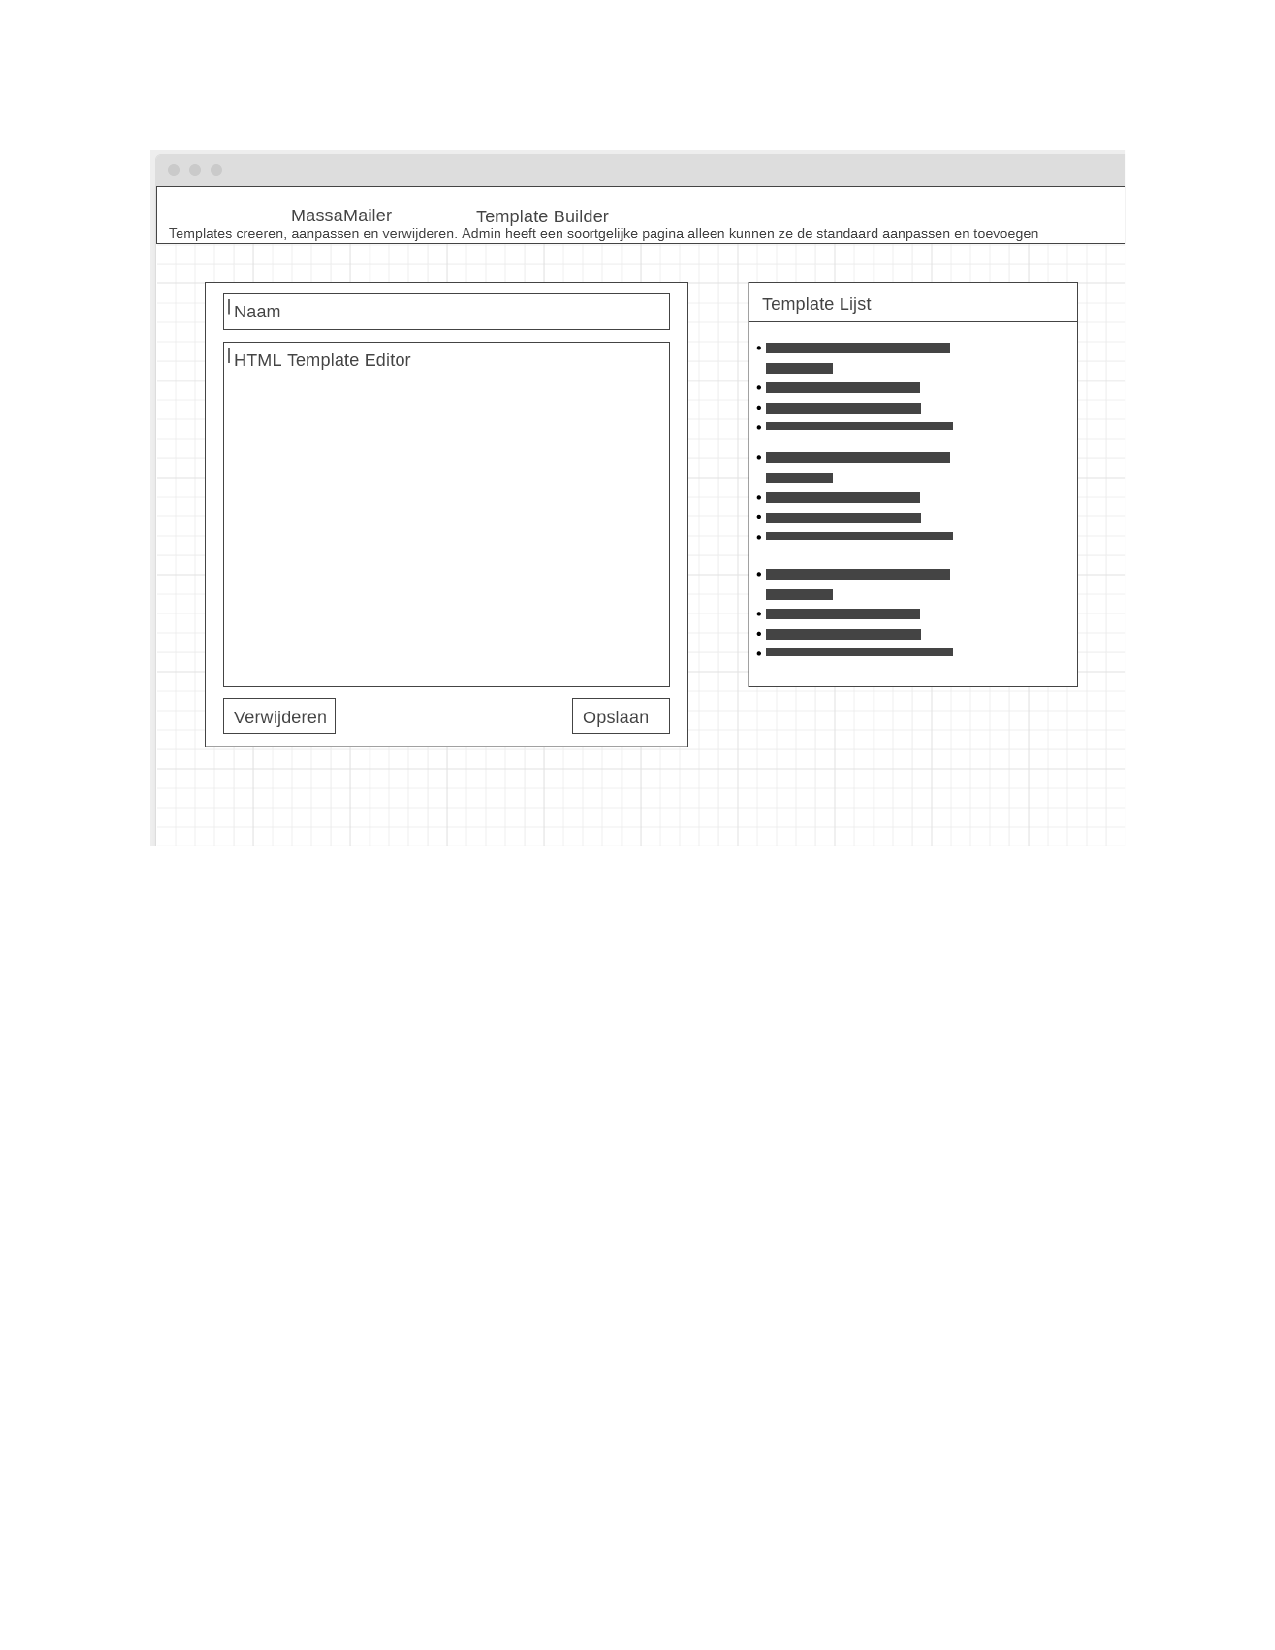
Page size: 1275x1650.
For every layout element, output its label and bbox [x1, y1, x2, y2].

picture [150, 150, 1125, 846]
